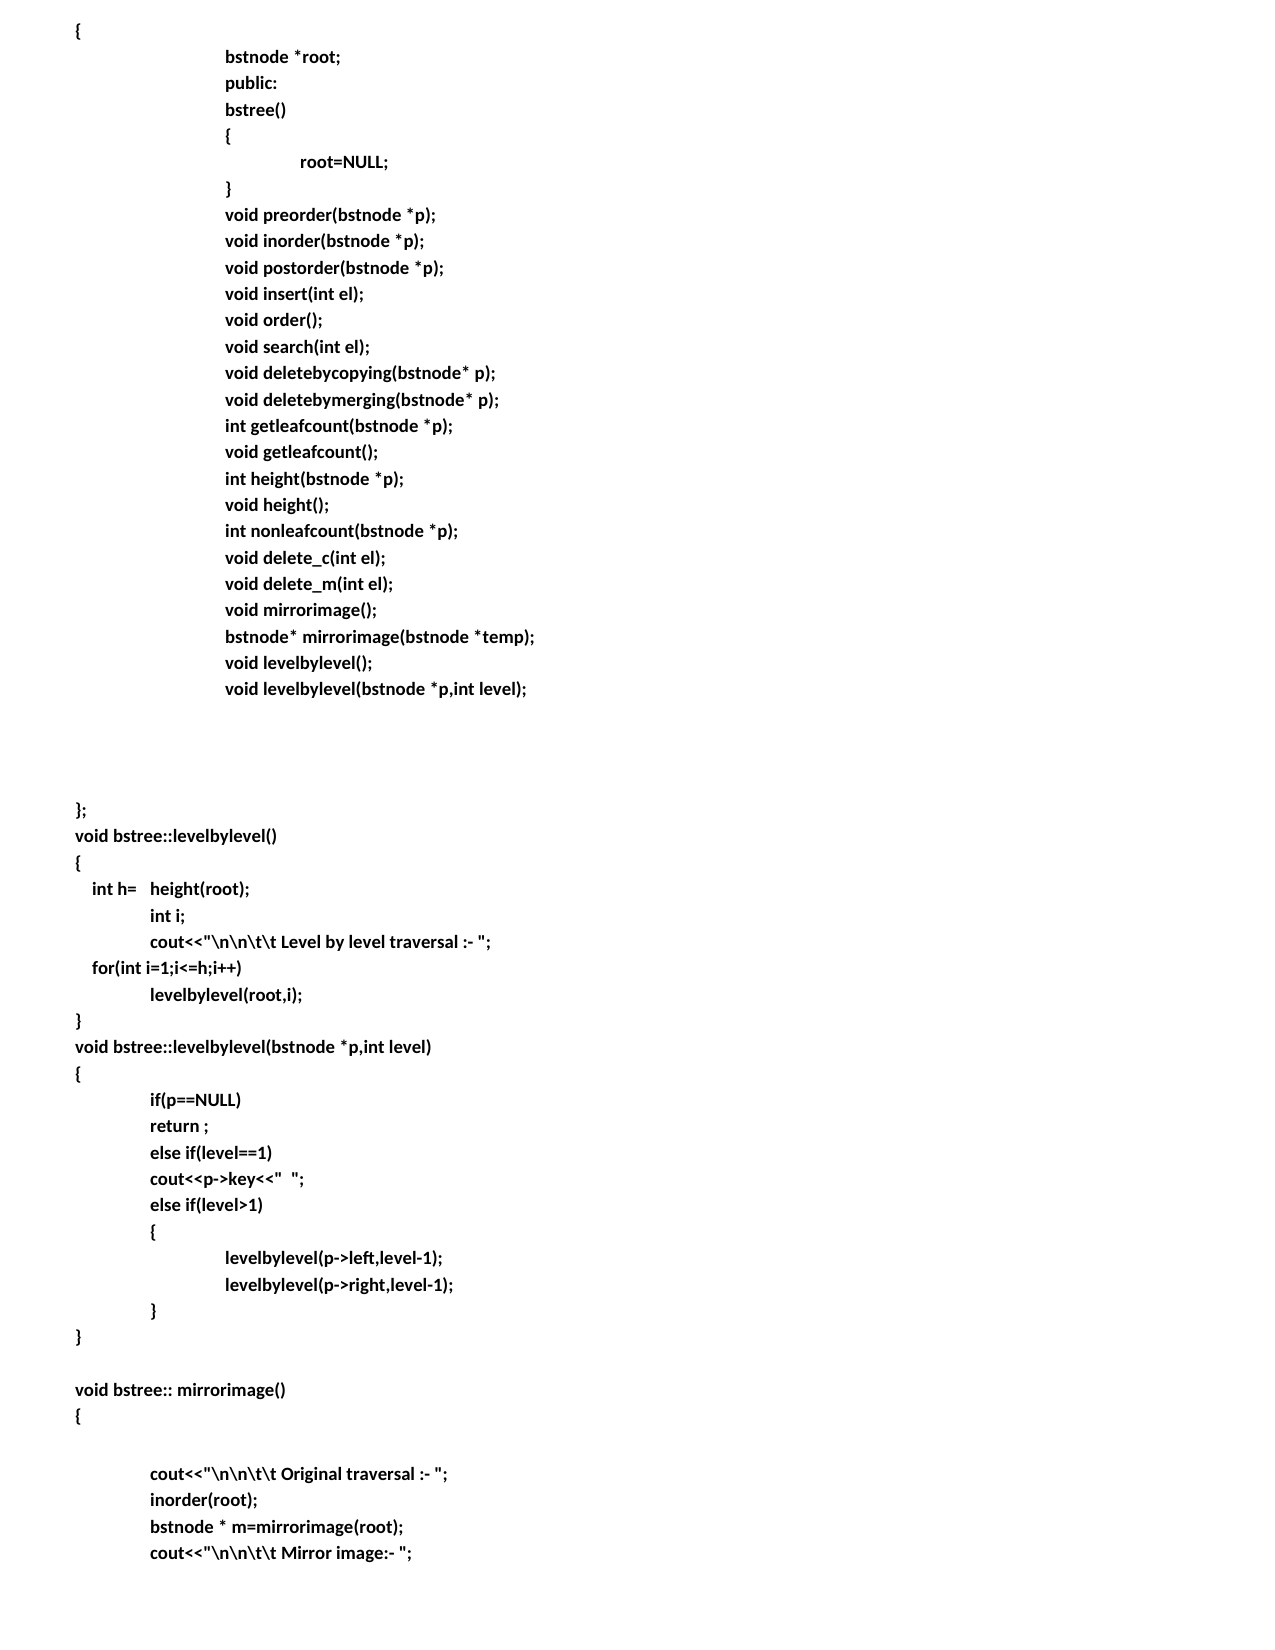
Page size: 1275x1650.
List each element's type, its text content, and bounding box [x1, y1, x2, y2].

text cout<<"\n\n\t\t Mirror image:- "; [75, 1541, 1200, 1564]
text int height(bstnode *p); [75, 467, 1200, 490]
text int nonleafcount(bstnode *p); [75, 519, 1200, 542]
text void preorder(bstnode *p); [75, 203, 1200, 226]
text return ; [75, 1114, 1200, 1137]
text { [75, 124, 1200, 147]
text root=NULL; [75, 151, 1200, 173]
text inorder(root); [75, 1489, 1200, 1512]
text void order(); [75, 309, 1200, 332]
text void postorder(bstnode *p); [75, 256, 1200, 279]
text levelbylevel(root,i); [75, 983, 1200, 1006]
text void deletebymerging(bstnode* p); [75, 388, 1200, 411]
text { [75, 1220, 1200, 1243]
text void bstree::levelbylevel(bstnode *p,int level) [75, 1036, 1200, 1058]
text void delete_m(int el); [75, 572, 1200, 595]
text void mirrorimage(); [75, 598, 1200, 621]
text void search(int el); [75, 335, 1200, 358]
text { [75, 19, 1200, 42]
text } [75, 1299, 1200, 1322]
text { [75, 851, 1200, 874]
text void levelbylevel(bstnode *p,int level); [75, 678, 1200, 701]
text } [75, 177, 1200, 200]
text bstnode *root; [75, 45, 1200, 68]
text void getleafcount(); [75, 440, 1200, 463]
text else if(level>1) [75, 1194, 1200, 1217]
text void levelbylevel(); [75, 651, 1200, 674]
text int getleafcount(bstnode *p); [75, 414, 1200, 437]
text else if(level==1) [75, 1141, 1200, 1164]
text bstnode * m=mirrorimage(root); [75, 1515, 1200, 1538]
text } [75, 1325, 1200, 1348]
text { [75, 1404, 1200, 1427]
text int i; [75, 904, 1200, 927]
text for(int i=1;i<=h;i++) [75, 956, 1200, 979]
text levelbylevel(p->left,level-1); [75, 1246, 1200, 1269]
text cout<<p->key<<" "; [75, 1167, 1200, 1190]
text if(p==NULL) [75, 1088, 1200, 1111]
text int h= height(root); [75, 877, 1200, 900]
text bstree() [75, 98, 1200, 121]
text cout<<"\n\n\t\t Original traversal :- "; [75, 1462, 1200, 1485]
text } [75, 1009, 1200, 1032]
text cout<<"\n\n\t\t Level by level traversal :- "; [75, 930, 1200, 953]
text void inorder(bstnode *p); [75, 229, 1200, 252]
text { [75, 1062, 1200, 1085]
text levelbylevel(p->right,level-1); [75, 1273, 1200, 1296]
text }; [75, 798, 1200, 821]
text void bstree::levelbylevel() [75, 825, 1200, 848]
text public: [75, 71, 1200, 94]
text void deletebycopying(bstnode* p); [75, 361, 1200, 384]
text void bstree:: mirrorimage() [75, 1378, 1200, 1401]
text void insert(int el); [75, 282, 1200, 305]
text bstnode* mirrorimage(bstnode *temp); [75, 625, 1200, 648]
text void height(); [75, 493, 1200, 516]
text void delete_c(int el); [75, 546, 1200, 569]
